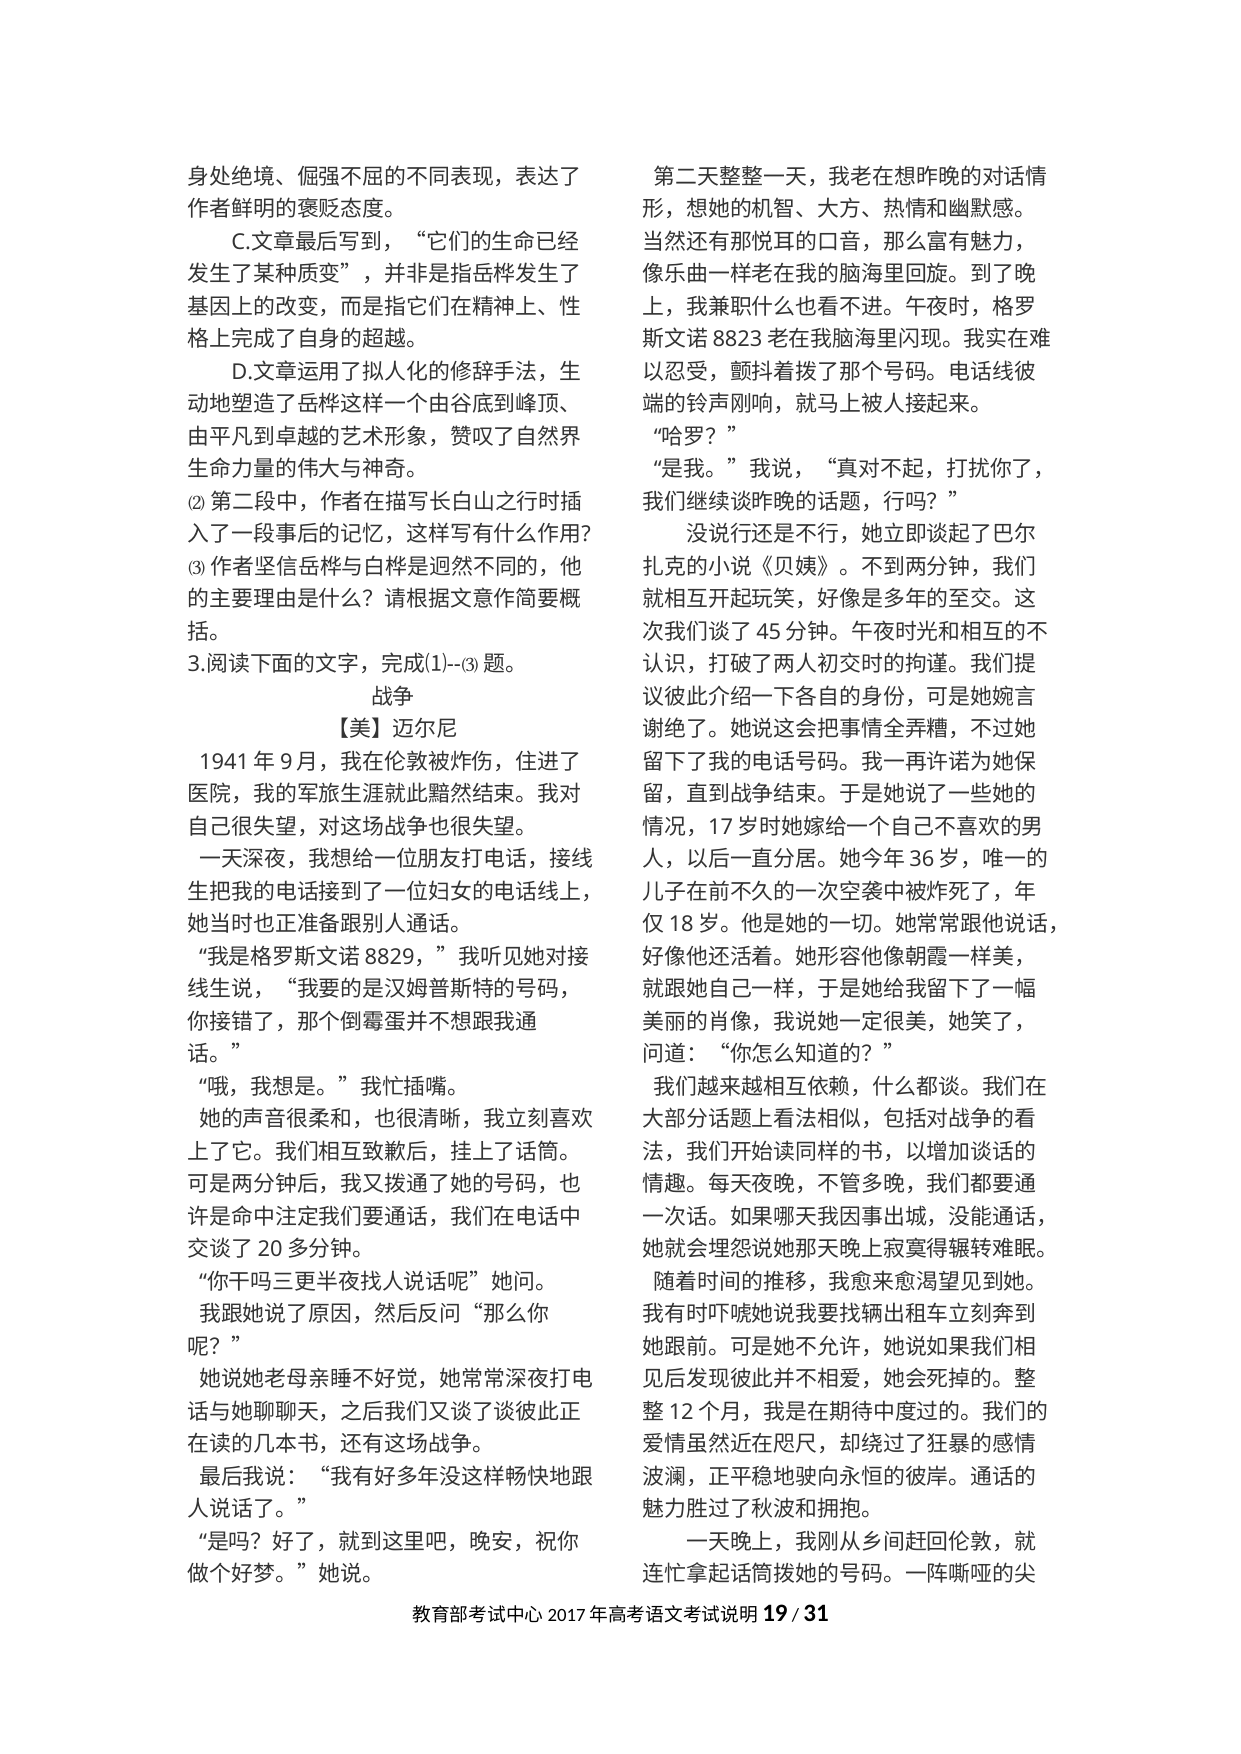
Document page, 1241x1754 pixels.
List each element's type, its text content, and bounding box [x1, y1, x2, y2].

text 没说行还是不行，她立即谈起了巴尔扎克的小说《贝姨》。不到两分钟，我们就相互开起玩笑，好像是多年的至交。这次我们谈了45分钟。午夜时光和相互的不认识，打破了两人初交时的拘谨。我们提议彼此介绍一下各自的身份，可是她婉言谢绝了。她说这会把事情全弄糟，不过她留下了我的电话号码。我一再许诺为她保留，直到战争结束。于是她说了一些她的情况，17岁时她嫁给一个自己不喜欢的男人，以后一直分居。她今年36岁，唯一的儿子在前不久的一次空袭中被炸死了，年仅18岁。他是她的一切。她常常跟他说话，好像他还活着。她形容他像朝霞一样美，就跟她自己一样，于是她给我留下了一幅美丽的肖像，我说她一定很美，她笑了，问道：“你怎么知道的？” [642, 516, 1053, 1068]
text 【美】迈尔尼 [187, 711, 598, 743]
text “我是格罗斯文诺8829，”我听见她对接线生说，“我要的是汉姆普斯特的号码，你接错了，那个倒霉蛋并不想跟我通话。” [187, 938, 598, 1068]
text ⑵第二段中，作者在描写长白山之行时插入了一段事后的记忆，这样写有什么作用? [187, 483, 598, 548]
text “你干吗三更半夜找人说话呢”她问。 [187, 1263, 598, 1296]
text 我们越来越相互依赖，什么都谈。我们在大部分话题上看法相似，包括对战争的看法，我们开始读同样的书，以增加谈话的情趣。每天夜晚，不管多晚，我们都要通一次话。如果哪天我因事出城，没能通话，她就会埋怨说她那天晚上寂寞得辗转难眠。 [642, 1068, 1053, 1263]
text 她的声音很柔和，也很清晰，我立刻喜欢上了它。我们相互致歉后，挂上了话筒。可是两分钟后，我又拨通了她的号码，也许是命中注定我们要通话，我们在电话中交谈了20多分钟。 [187, 1101, 598, 1263]
text 战争 [187, 678, 598, 711]
text 我跟她说了原因，然后反问“那么你呢？” [187, 1296, 598, 1361]
text “哦，我想是。”我忙插嘴。 [187, 1068, 598, 1101]
text 她说她老母亲睡不好觉，她常常深夜打电话与她聊聊天，之后我们又谈了谈彼此正在读的几本书，还有这场战争。 [187, 1361, 598, 1458]
text ⑶作者坚信岳桦与白桦是迥然不同的，他的主要理由是什么？请根据文意作简要概括。 [187, 548, 598, 646]
text “是吗？好了，就到这里吧，晚安，祝你做个好梦。”她说。 [187, 1523, 598, 1588]
text 第二天整整一天，我老在想昨晚的对话情形，想她的机智、大方、热情和幽默感。当然还有那悦耳的口音，那么富有魅力，像乐曲一样老在我的脑海里回旋。到了晚上，我兼职什么也看不进。午夜时，格罗斯文诺8823老在我脑海里闪现。我实在难以忍受，颤抖着拨了那个号码。电话线彼端的铃声刚响，就马上被人接起来。 [642, 158, 1053, 418]
text 随着时间的推移，我愈来愈渴望见到她。我有时吓唬她说我要找辆出租车立刻奔到她跟前。可是她不允许，她说如果我们相见后发现彼此并不相爱，她会死掉的。整整12个月，我是在期待中度过的。我们的爱情虽然近在咫尺，却绕过了狂暴的感情波澜，正平稳地驶向永恒的彼岸。通话的魅力胜过了秋波和拥抱。 [642, 1263, 1053, 1523]
text “是我。”我说，“真对不起，打扰你了，我们继续谈昨晚的话题，行吗？” [642, 451, 1053, 516]
text B.文章始终以岳桦与白桦的对比为主线，通过白桦养尊处优、风流傲慢与岳桦身处绝境、倔强不屈的不同表现，表达了作者鲜明的褒贬态度。 [187, 158, 598, 223]
text 3.阅读下面的文字，完成⑴--⑶题。 [187, 646, 598, 678]
text 最后我说：“我有好多年没这样畅快地跟人说话了。” [187, 1458, 598, 1523]
text “哈罗？” [642, 418, 1053, 451]
text 1941年9月，我在伦敦被炸伤，住进了医院，我的军旅生涯就此黯然结束。我对自己很失望，对这场战争也很失望。 [187, 743, 598, 841]
text D.文章运用了拟人化的修辞手法，生动地塑造了岳桦这样一个由谷底到峰顶、由平凡到卓越的艺术形象，赞叹了自然界生命力量的伟大与神奇。 [187, 353, 598, 483]
text 一天深夜，我想给一位朋友打电话，接线生把我的电话接到了一位妇女的电话线上，她当时也正准备跟别人通话。 [187, 841, 598, 938]
text C.文章最后写到，“它们的生命已经发生了某种质变”，并非是指岳桦发生了基因上的改变，而是指它们在精神上、性格上完成了自身的超越。 [187, 223, 598, 353]
